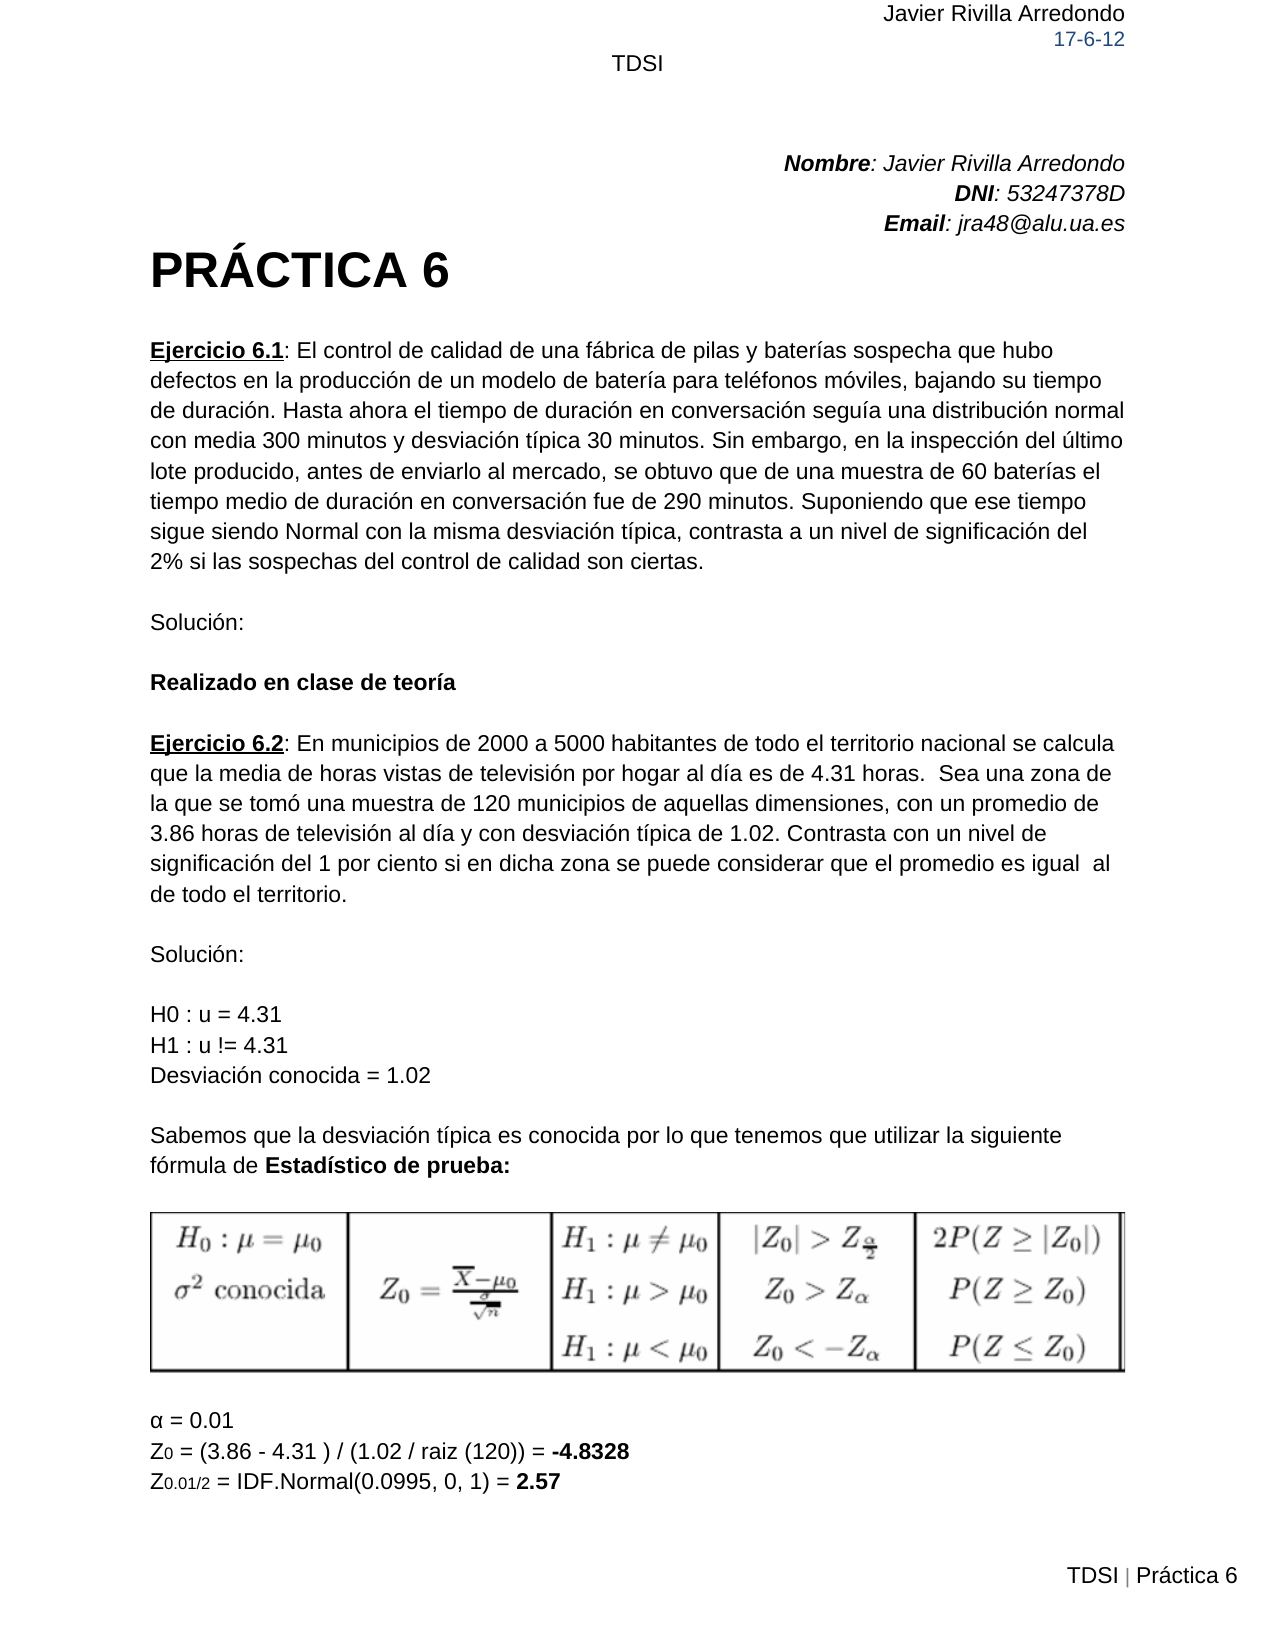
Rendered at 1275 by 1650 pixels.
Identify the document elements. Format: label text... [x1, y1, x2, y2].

text Z0.01/2 = IDF.Normal(0.0995, 0, 1) = 2.57 [150, 1468, 1125, 1494]
text Email: jra48@alu.ua.es [150, 210, 1125, 237]
text H1 : u != 4.31 [150, 1032, 1125, 1058]
text Z0 = (3.86 - 4.31 ) / (1.02 / raiz (120)) = -4.8328 [150, 1438, 1125, 1464]
text PRÁCTICA 6 [150, 241, 1125, 298]
text Nombre: Javier Rivilla Arredondo [150, 150, 1125, 176]
text Ejercicio 6.1: El control de calidad de una fábrica de pilas y baterías sospecha que hubo defectos en la producción de un modelo de batería para teléfonos móviles, bajando su tiempo de duración. Hasta ahora el tiempo de duración en conversación seguía una distribución normal con media 300 minutos y desviación típica 30 minutos. Sin embargo, en la inspección del último lote producido, antes de enviarlo al mercado, se obtuvo que de una muestra de 60 baterías el tiempo medio de duración en conversación fue de 290 minutos. Suponiendo que ese tiempo sigue siendo Normal con la misma desviación típica, contrasta a un nivel de significación del 2% si las sospechas del control de calidad son ciertas. [150, 337, 1125, 575]
text Ejercicio 6.2: En municipios de 2000 a 5000 habitantes de todo el territorio nacional se calcula que la media de horas vistas de televisión por hogar al día es de 4.31 horas. Sea una zona de la que se tomó una muestra de 120 municipios de aquellas dimensiones, con un promedio de 3.86 horas de televisión al día y con desviación típica de 1.02. Contrasta con un nivel de significación del 1 por ciento si en dicha zona se puede considerar que el promedio es igual al de todo el territorio. [150, 729, 1125, 907]
text Realizado en clase de teoría [150, 669, 1125, 696]
text Solución: [150, 941, 1125, 967]
text Sabemos que la desviación típica es conocida por lo que tenemos que utilizar la siguiente fórmula de Estadístico de prueba: [150, 1122, 1125, 1179]
text H0 : u = 4.31 [150, 1001, 1125, 1028]
text DNI: 53247378D [150, 180, 1125, 207]
text Desviación conocida = 1.02 [150, 1062, 1125, 1088]
picture [150, 1212, 1125, 1374]
text Solución: [150, 609, 1125, 635]
text α = 0.01 [150, 1407, 1125, 1434]
